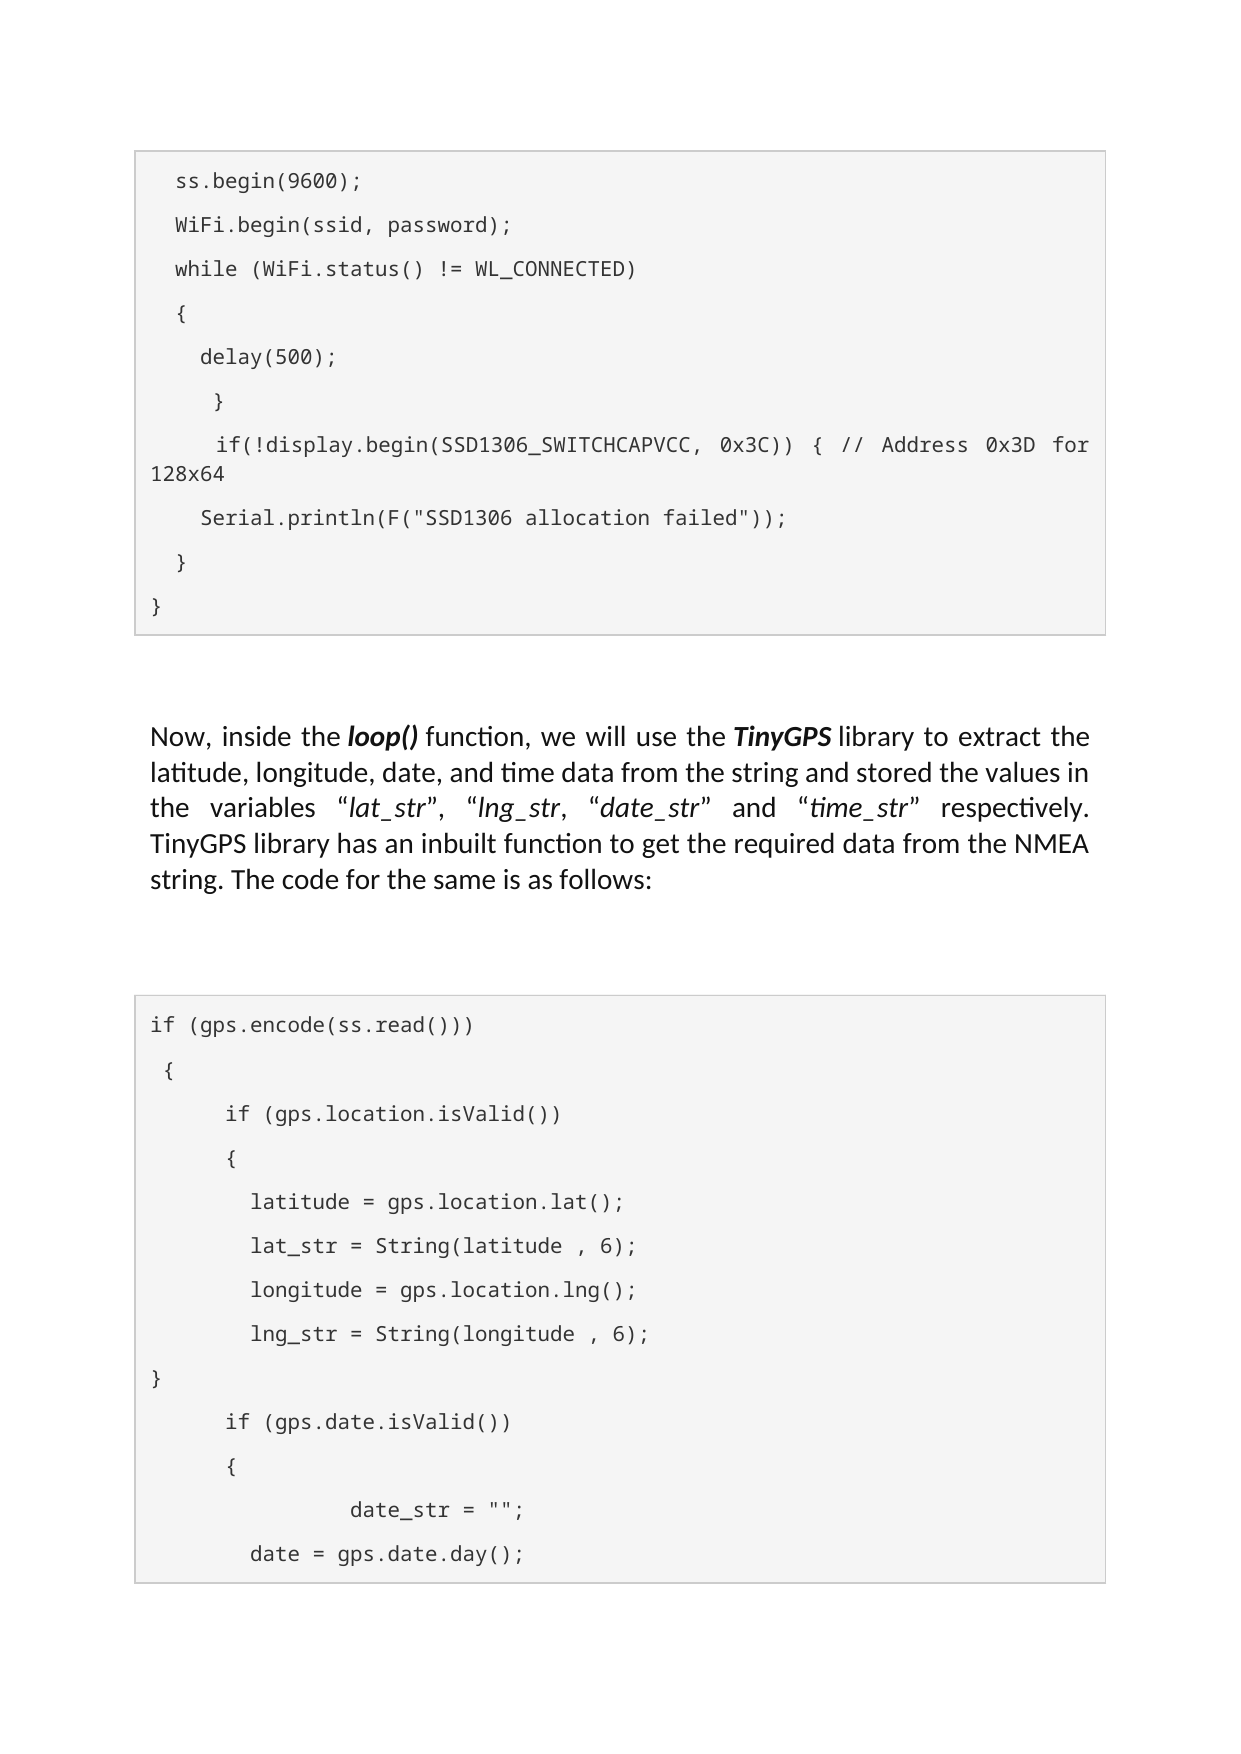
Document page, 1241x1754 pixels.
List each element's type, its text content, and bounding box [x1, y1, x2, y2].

text latitude = gps.location.lat(); [136, 1171, 1105, 1215]
text Now, inside the loop() function, we will use the TinyGPS library to extract the latitude, longitude, date, and time data from the string and stored the values in the variables “lat_str”, “lng_str, “date_str” and “time_str” respectively. TinyGPS library has an inbuilt function to get the required data from the NMEA string. The code for the same is as follows: [150, 718, 1090, 896]
text } [136, 531, 1105, 575]
text WiFi.begin(ssid, password); [136, 194, 1105, 238]
text Serial.println(F("SSD1306 allocation failed")); [136, 487, 1105, 531]
text { [136, 1127, 1105, 1171]
text date_str = ""; [136, 1479, 1105, 1523]
text { [136, 1435, 1105, 1479]
text ss.begin(9600); [136, 152, 1105, 194]
text } [136, 370, 1105, 414]
text if (gps.encode(ss.read())) [136, 996, 1105, 1038]
text lng_str = String(longitude , 6); [136, 1303, 1105, 1347]
text if (gps.location.isValid()) [136, 1083, 1105, 1127]
text lat_str = String(latitude , 6); [136, 1215, 1105, 1259]
text { [136, 1038, 1105, 1083]
text while (WiFi.status() != WL_CONNECTED) [136, 238, 1105, 282]
text delay(500); [136, 326, 1105, 370]
text if (gps.date.isValid()) [136, 1391, 1105, 1435]
text } [136, 1347, 1105, 1391]
text { [136, 282, 1105, 326]
text longitude = gps.location.lng(); [136, 1259, 1105, 1303]
text if(!display.begin(SSD1306_SWITCHCAPVCC, 0x3C)) { // Address 0x3D for 128x64 [136, 414, 1105, 487]
text date = gps.date.day(); [136, 1523, 1105, 1582]
text } [136, 575, 1105, 634]
